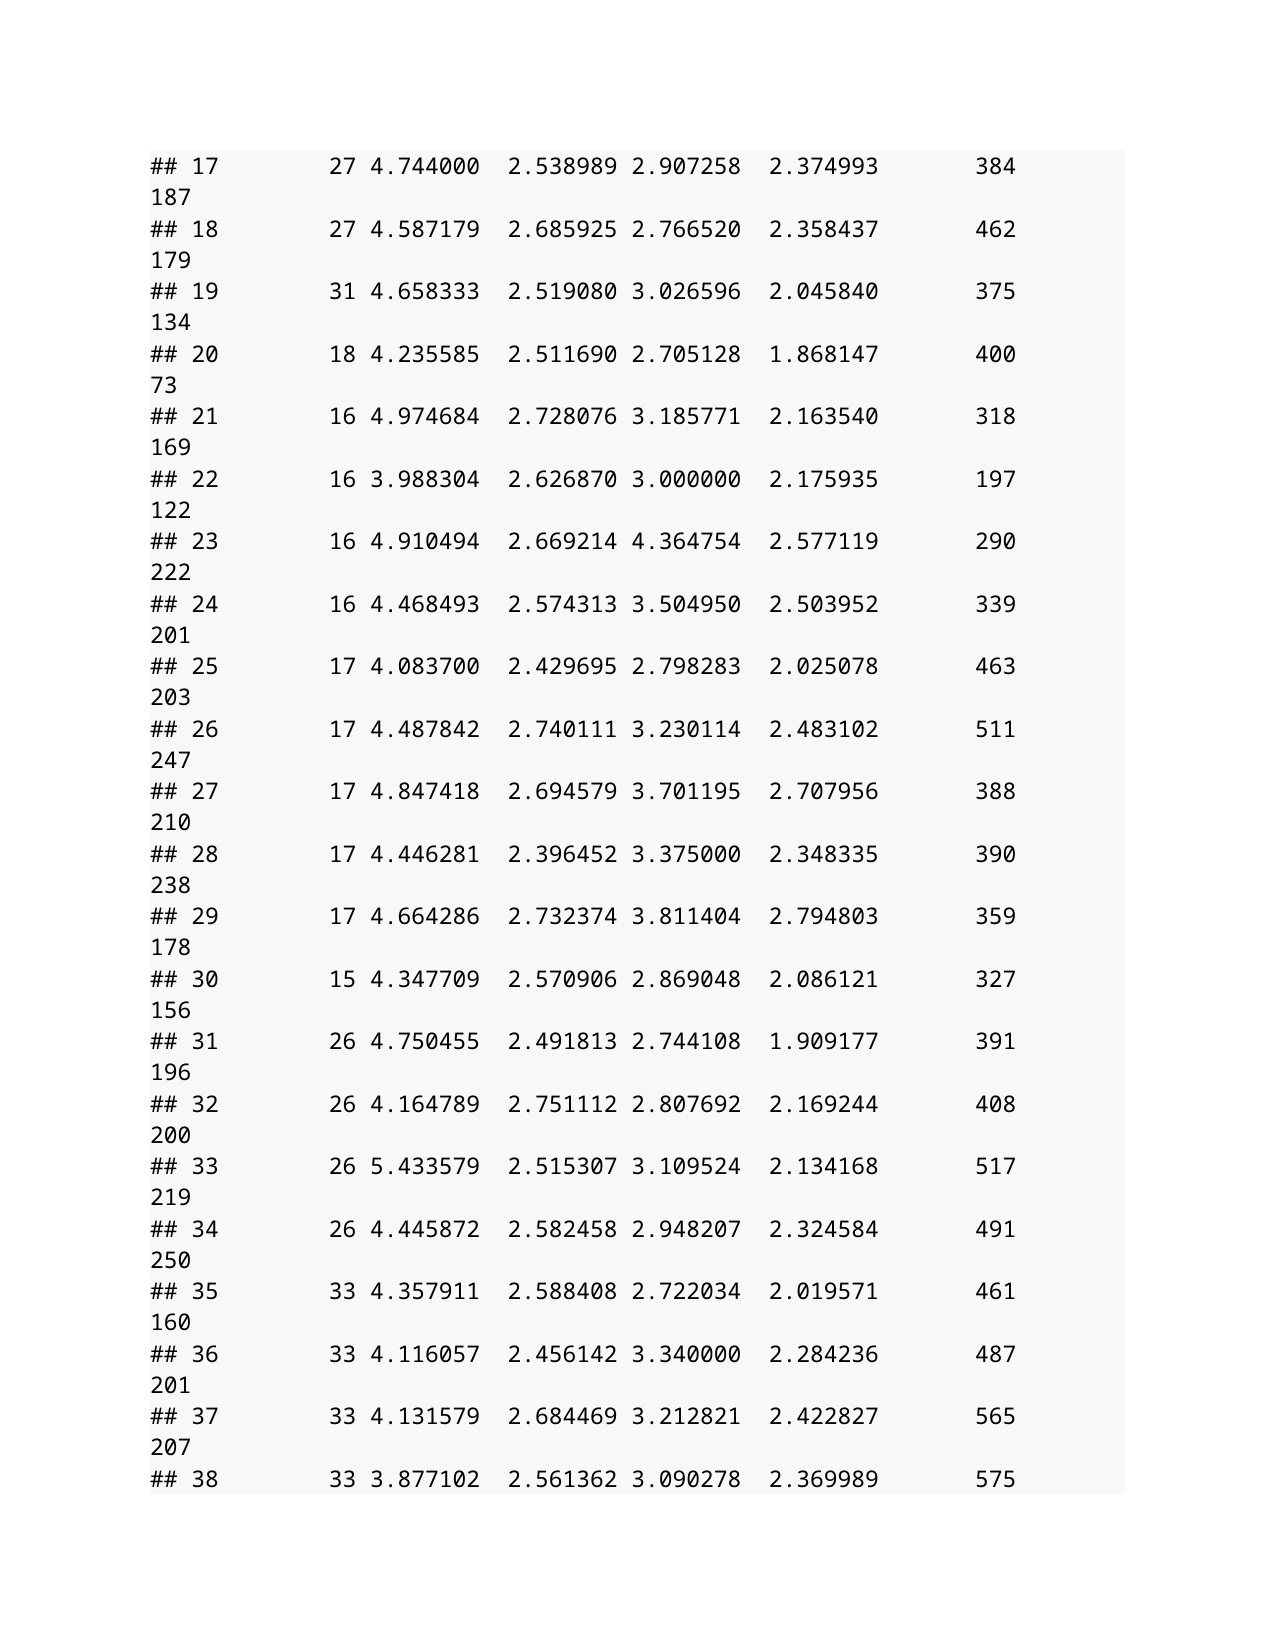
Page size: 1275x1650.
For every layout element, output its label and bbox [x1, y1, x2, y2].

text [150, 150, 1125, 1494]
